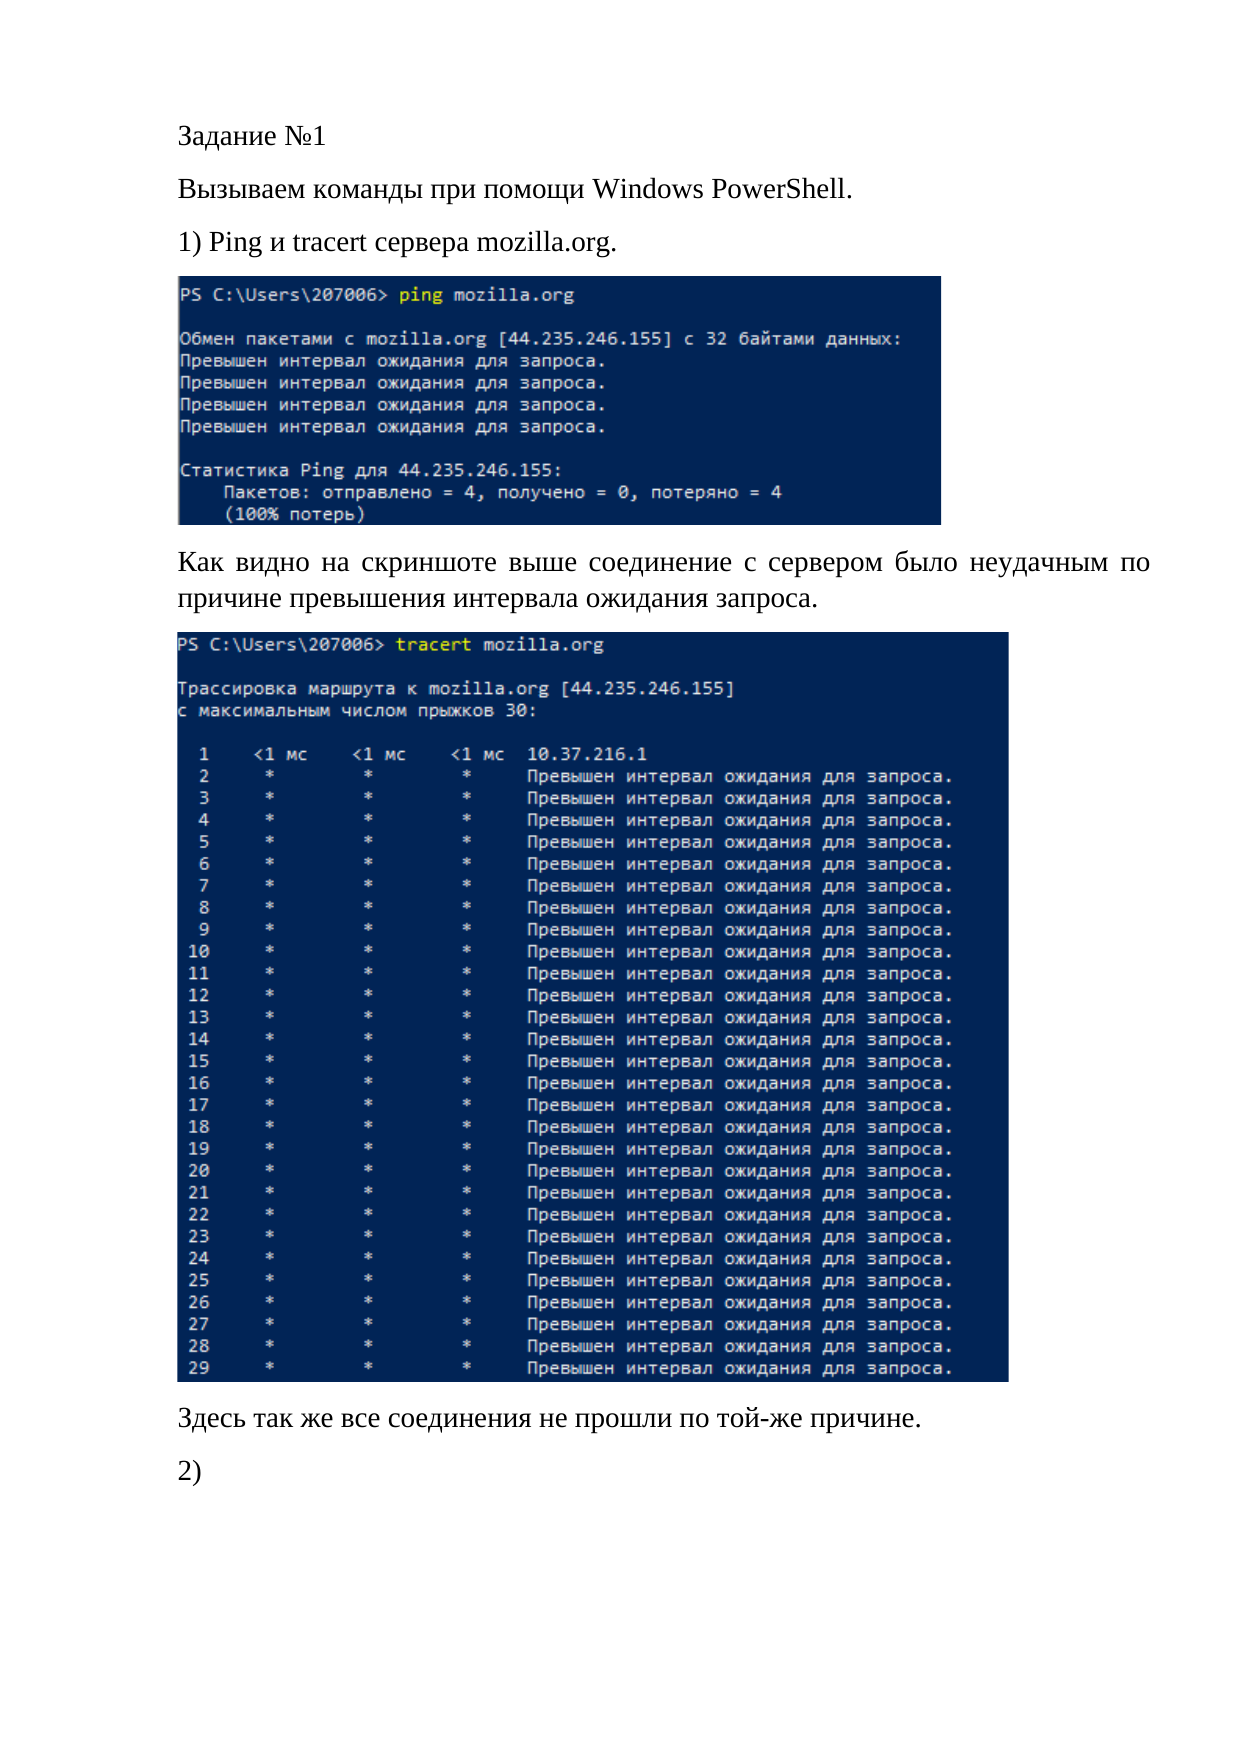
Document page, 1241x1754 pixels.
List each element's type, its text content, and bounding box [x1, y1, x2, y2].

text Здесь так же все соединения не прошли по той-же причине. [177, 1400, 1152, 1434]
text 2) [177, 1453, 1152, 1487]
text Как видно на скриншоте выше соединение с сервером было неудачным по причине превышения интервала ожидания запроса. [177, 544, 1152, 613]
text Вызываем команды при помощи Windows PowerShell. [177, 171, 1152, 204]
text 1) Ping и tracert сервера mozilla.org. [177, 224, 1152, 257]
picture [177, 632, 1009, 1382]
text Задание №1 [177, 118, 1152, 152]
picture [177, 276, 942, 525]
